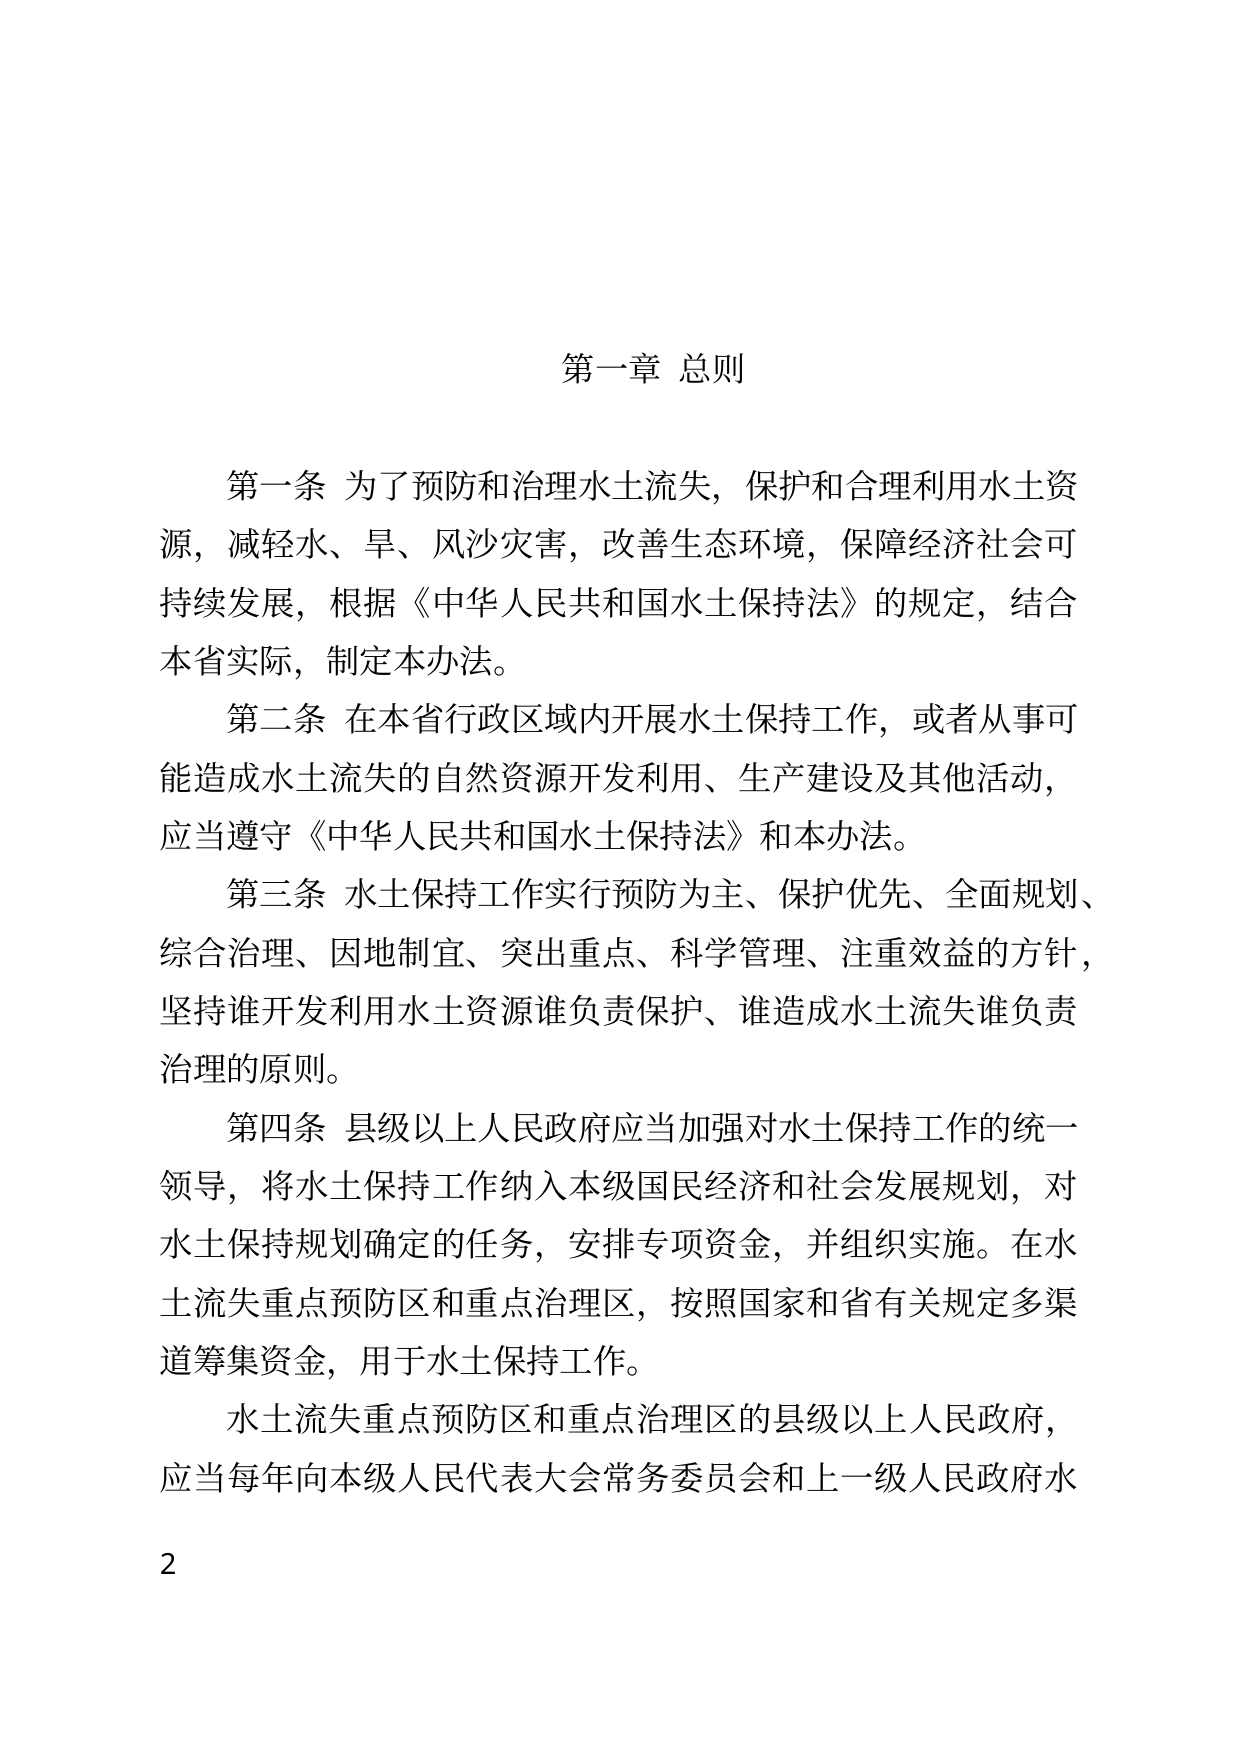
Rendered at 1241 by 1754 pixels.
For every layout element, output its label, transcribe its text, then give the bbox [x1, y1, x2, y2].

text 第四条 县级以上人民政府应当加强对水土保持工作的统一领导，将水土保持工作纳入本级国民经济和社会发展规划，对水土保持规划确定的任务，安排专项资金，并组织实施。在水土流失重点预防区和重点治理区，按照国家和省有关规定多渠道筹集资金，用于水土保持工作。 [159, 1093, 1081, 1385]
text 第一章 总则 [159, 335, 1081, 393]
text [159, 1385, 1081, 1502]
text 第一条 为了预防和治理水土流失，保护和合理利用水土资源，减轻水、旱、风沙灾害，改善生态环境，保障经济社会可持续发展，根据《中华人民共和国水土保持法》的规定，结合本省实际，制定本办法。 [159, 452, 1081, 685]
text 第三条 水土保持工作实行预防为主、保护优先、全面规划、综合治理、因地制宜、突出重点、科学管理、注重效益的方针，坚持谁开发利用水土资源谁负责保护、谁造成水土流失谁负责治理的原则。 [159, 860, 1081, 1093]
text 第二条 在本省行政区域内开展水土保持工作，或者从事可能造成水土流失的自然资源开发利用、生产建设及其他活动，应当遵守《中华人民共和国水土保持法》和本办法。 [159, 685, 1081, 860]
